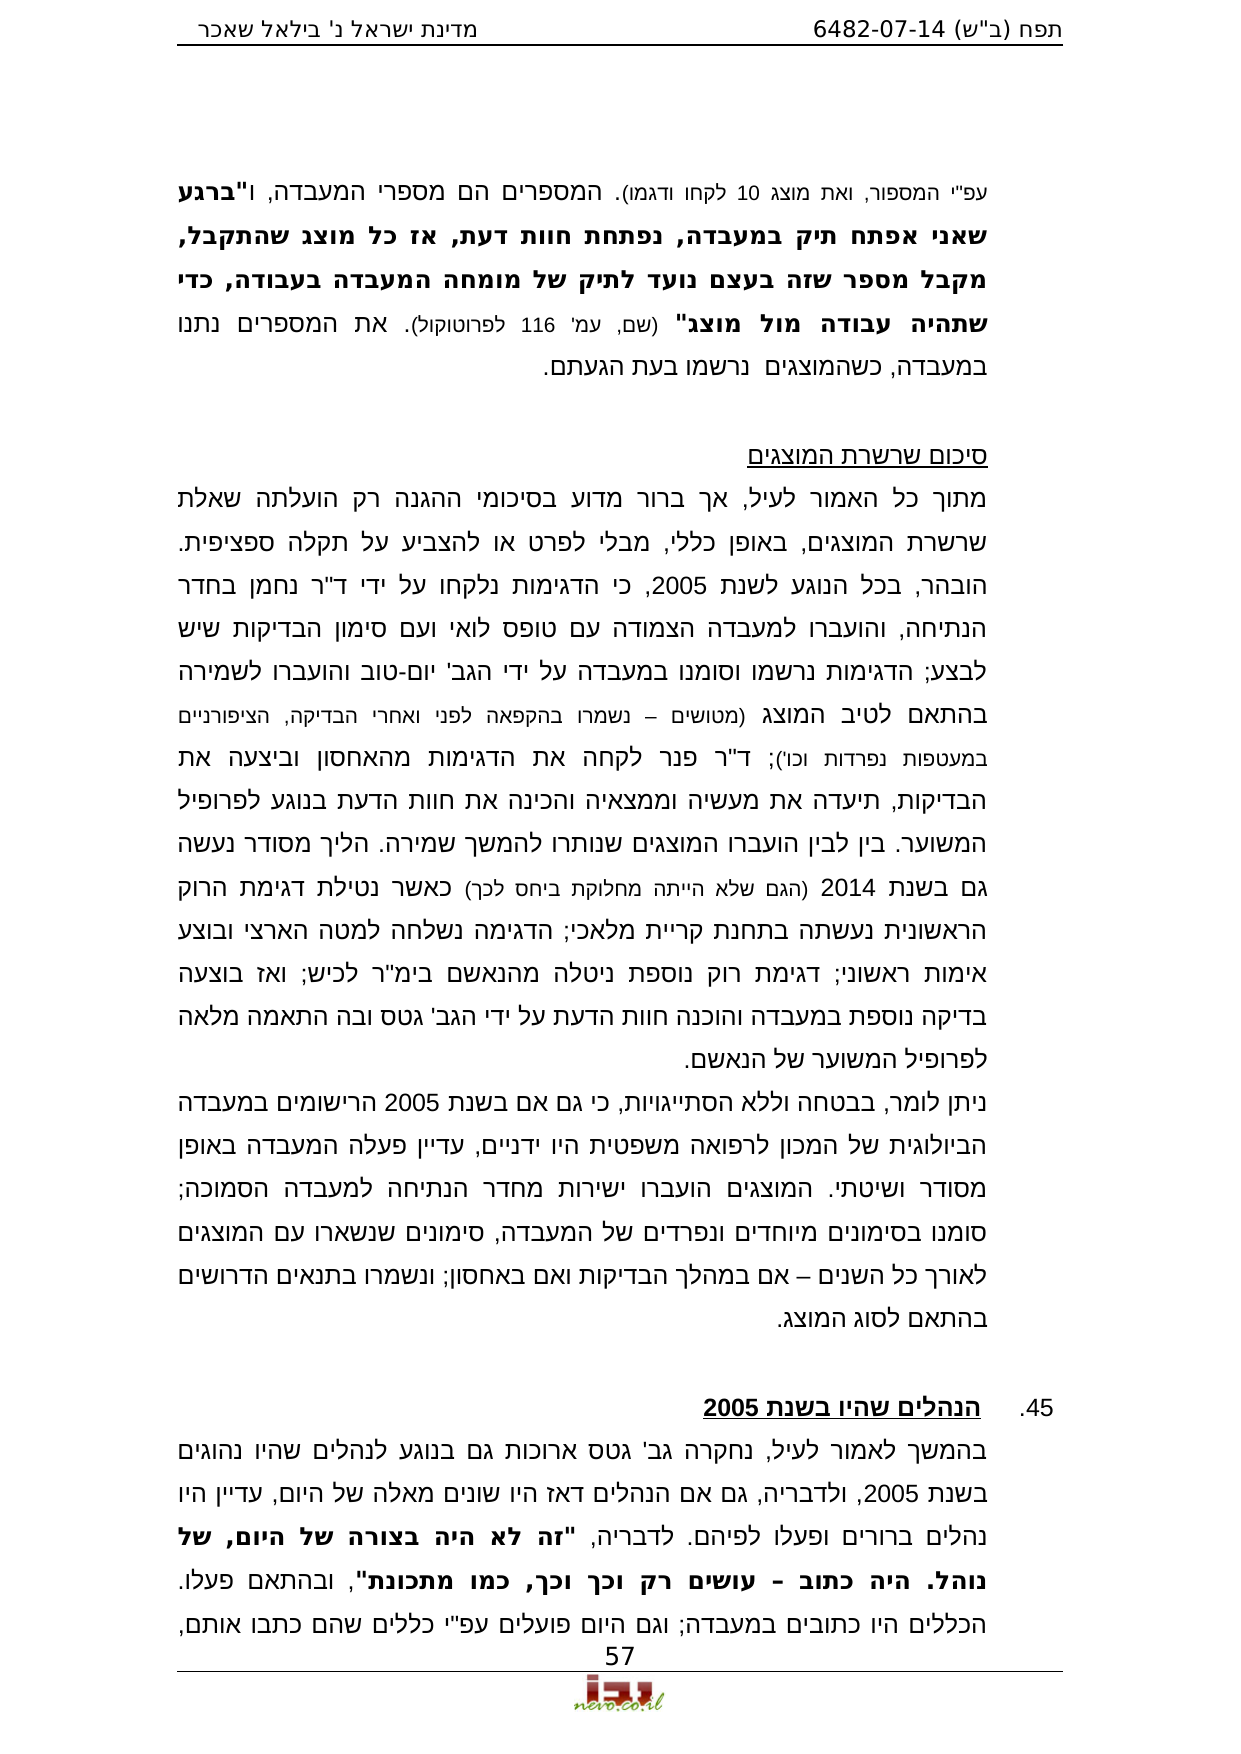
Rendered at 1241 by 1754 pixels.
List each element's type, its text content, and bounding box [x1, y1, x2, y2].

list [177, 1436, 988, 1639]
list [177, 177, 988, 381]
list סיכום שרשרת המוצגים [177, 441, 988, 470]
list הנהלים שהיו בשנת 2005 [177, 1393, 1019, 1421]
picture [574, 1674, 666, 1712]
list ניתן לומר, בבטחה וללא הסתייגויות, כי גם אם בשנת 2005 הרישומים במעבדה הביולוגית של המכון לרפואה משפטית היו ידניים, עדיין פעלה המעבדה באופן מסודר ושיטתי. המוצגים הועברו ישירות מחדר הנתיחה למעבדה הסמוכה; סומנו בסימונים מיוחדים ונפרדים של המעבדה, סימונים שנשארו עם המוצגים לאורך כל השנים – אם במהלך הבדיקות ואם באחסון; ונשמרו בתנאים הדרושים בהתאם לסוג המוצג. [177, 1088, 988, 1332]
list מתוך כל האמור לעיל, אך ברור מדוע בסיכומי ההגנה רק הועלתה שאלת שרשרת המוצגים, באופן כללי, מבלי לפרט או להצביע על תקלה ספציפית. הובהר, בכל הנוגע לשנת 2005, כי הדגימות נלקחו על ידי ד"ר נחמן בחדר הנתיחה, והועברו למעבדה הצמודה עם טופס לואי ועם סימון הבדיקות שיש לבצע; הדגימות נרשמו וסומנו במעבדה על ידי הגב' יום-טוב והועברו לשמירה בהתאם לטיב המוצג (מטושים – נשמרו בהקפאה לפני ואחרי הבדיקה, הציפורניים במעטפות נפרדות וכו'); ד"ר פנר לקחה את הדגימות מהאחסון וביצעה את הבדיקות, תיעדה את מעשיה וממצאיה והכינה את חוות הדעת בנוגע לפרופיל המשוער. בין לבין הועברו המוצגים שנותרו להמשך שמירה. הליך מסודר נעשה גם בשנת 2014 (הגם שלא הייתה מחלוקת ביחס לכך) כאשר נטילת דגימת הרוק הראשונית נעשתה בתחנת קריית מלאכי; הדגימה נשלחה למטה הארצי ובוצע אימות ראשוני; דגימת רוק נוספת ניטלה מהנאשם בימ"ר לכיש; ואז בוצעה בדיקה נוספת במעבדה והוכנה חוות הדעת על ידי הגב' גטס ובה התאמה מלאה לפרופיל המשוער של הנאשם. [177, 484, 988, 1074]
